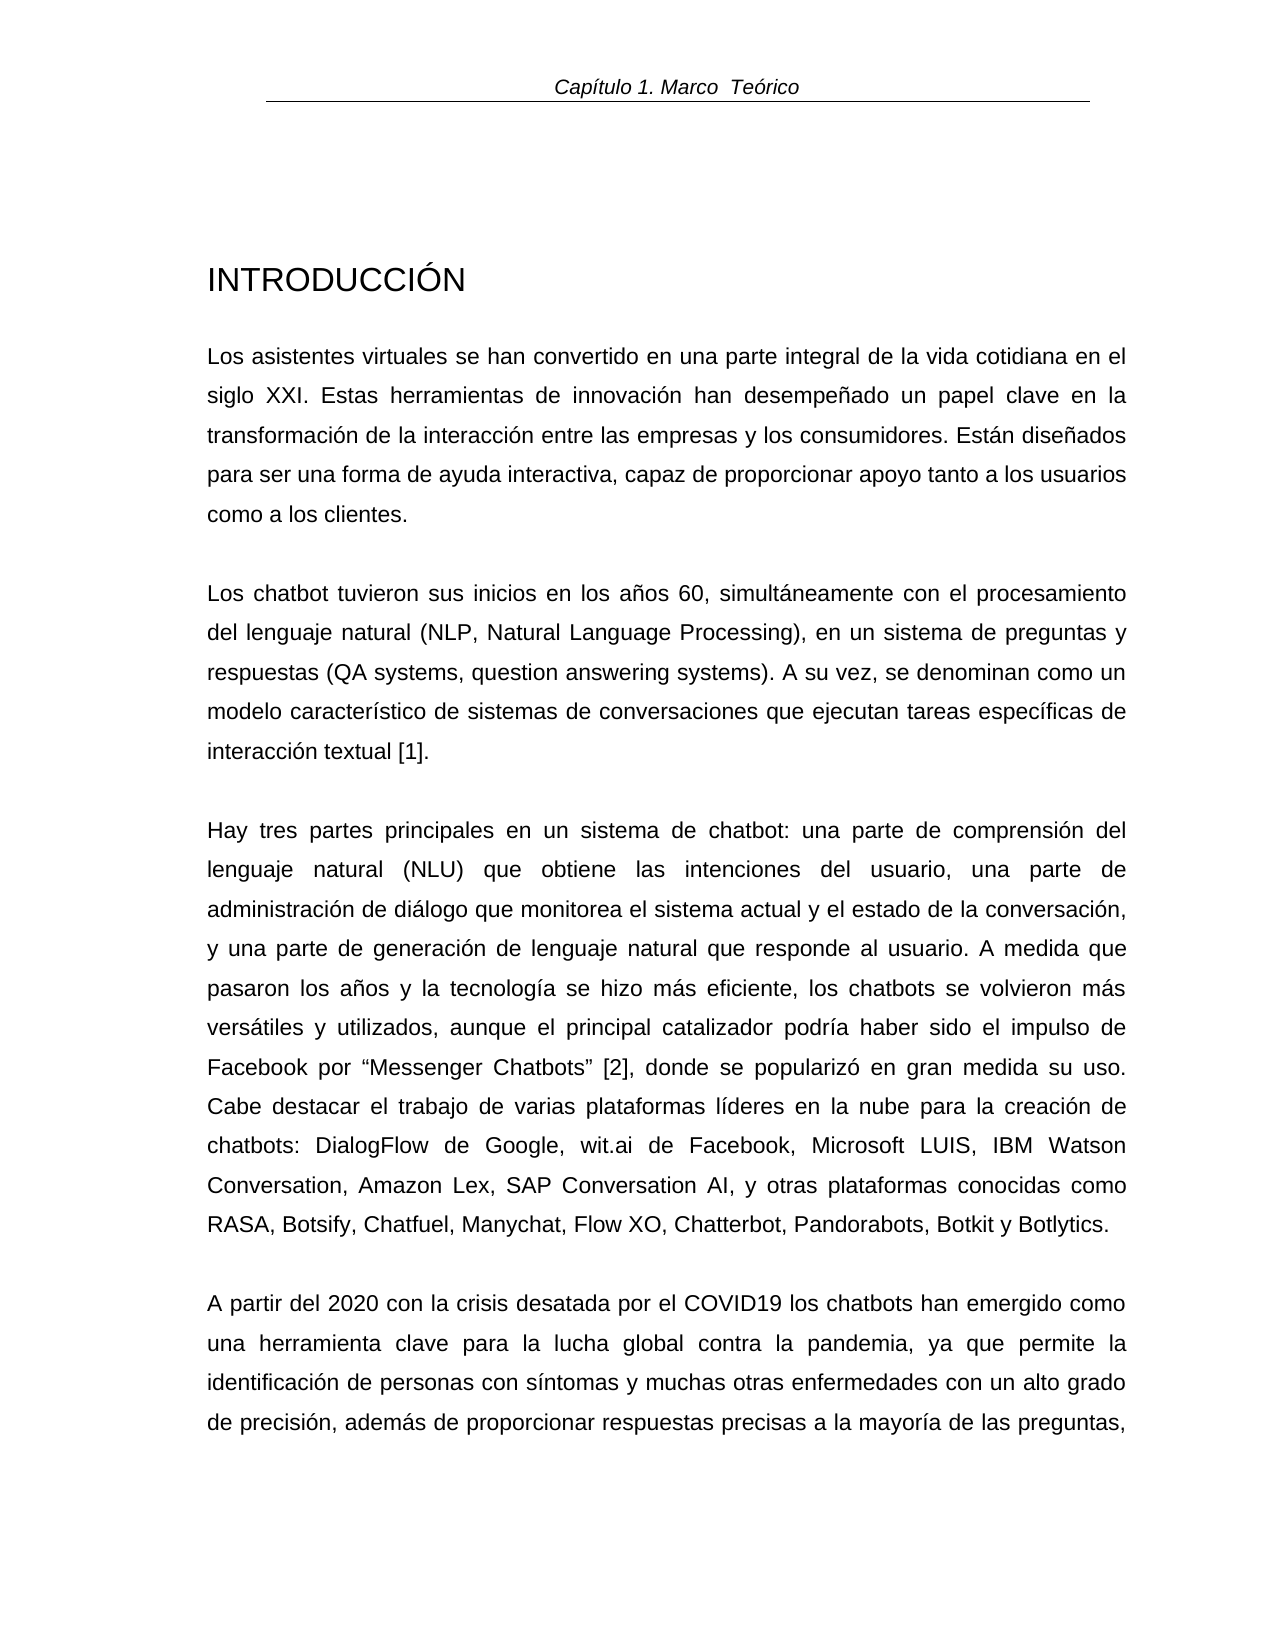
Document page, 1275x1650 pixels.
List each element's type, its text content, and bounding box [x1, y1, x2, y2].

text Los chatbot tuvieron sus inicios en los años 60, simultáneamente con el procesamiento del lenguaje natural (NLP, Natural Language Processing), en un sistema de preguntas y respuestas (QA systems, question answering systems). A su vez, se denominan como un modelo característico de sistemas de conversaciones que ejecutan tareas específicas de interacción textual [1]. [207, 580, 1127, 764]
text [207, 1290, 1127, 1435]
text Hay tres partes principales en un sistema de chatbot: una parte de comprensión del lenguaje natural (NLU) que obtiene las intenciones del usuario, una parte de administración de diálogo que monitorea el sistema actual y el estado de la conversación, y una parte de generación de lenguaje natural que responde al usuario. A medida que pasaron los años y la tecnología se hizo más eficiente, los chatbots se volvieron más versátiles y utilizados, aunque el principal catalizador podría haber sido el impulso de Facebook por “Messenger Chatbots” [2], donde se popularizó en gran medida su uso. Cabe destacar el trabajo de varias plataformas líderes en la nube para la creación de chatbots: DialogFlow de Google, wit.ai de Facebook, Microsoft LUIS, IBM Watson Conversation, Amazon Lex, SAP Conversation AI, y otras plataformas conocidas como RASA, Botsify, Chatfuel, Manychat, Flow XO, Chatterbot, Pandorabots, Botkit y Botlytics. [207, 817, 1127, 1238]
list INTRODUCCIÓN [207, 260, 1127, 299]
text Los asistentes virtuales se han convertido en una parte integral de la vida cotidiana en el siglo XXI. Estas herramientas de innovación han desempeñado un papel clave en la transformación de la interacción entre las empresas y los consumidores. Están diseñados para ser una forma de ayuda interactiva, capaz de proporcionar apoyo tanto a los usuarios como a los clientes. [207, 343, 1127, 527]
